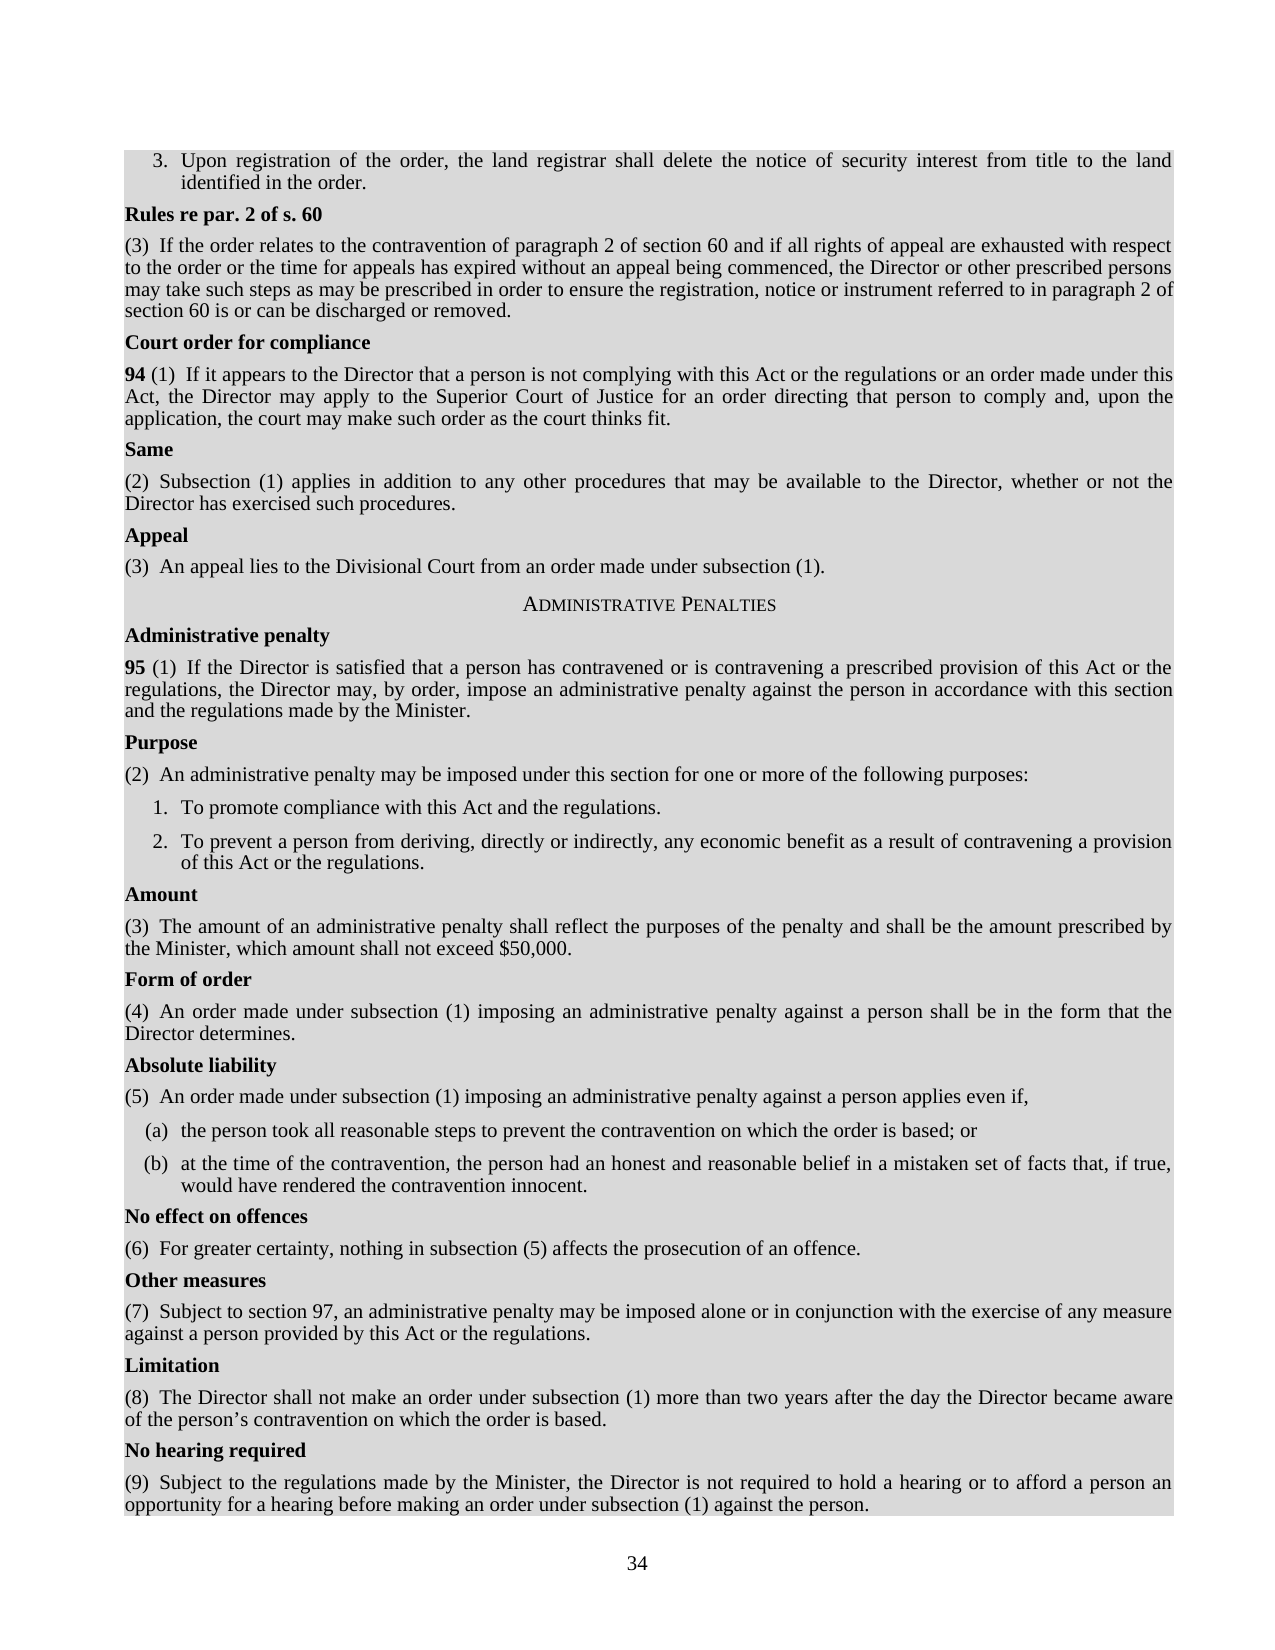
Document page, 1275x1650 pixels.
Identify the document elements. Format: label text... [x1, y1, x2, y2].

text 95 (1) If the Director is satisfied that a person has contravened or is contravening a prescribed provision of this Act or the regulations, the Director may, by order, impose an administrative penalty against the person in accordance with this section and the regulations made by the Minister. [124, 657, 1174, 722]
text (3) An appeal lies to the Divisional Court from an order made under subsection (1). [124, 556, 1174, 578]
text 3. Upon registration of the order, the land registrar shall delete the notice of security interest from title to the land identified in the order. [124, 150, 1174, 193]
text (5) An order made under subsection (1) imposing an administrative penalty against a person applies even if, [124, 1086, 1174, 1108]
text Administrative penalty [124, 628, 1174, 647]
text (2) An administrative penalty may be imposed under this section for one or more of the following purposes: [124, 764, 1174, 786]
text (a) the person took all reasonable steps to prevent the contravention on which the order is based; or [124, 1119, 1174, 1141]
text Purpose [124, 735, 1174, 753]
text Form of order [124, 972, 1174, 991]
text Appeal [124, 527, 1174, 546]
text 94 (1) If it appears to the Director that a person is not complying with this Act or the regulations or an order made under this Act, the Director may apply to the Superior Court of Justice for an order directing that person to comply and, upon the application, the court may make such order as the court thinks fit. [124, 364, 1174, 429]
text (2) Subsection (1) applies in addition to any other procedures that may be available to the Director, whether or not the Director has exercised such procedures. [124, 471, 1174, 514]
text (8) The Director shall not make an order under subsection (1) more than two years after the day the Director became aware of the person’s contravention on which the order is based. [124, 1387, 1174, 1430]
text Limitation [124, 1358, 1174, 1376]
text Absolute liability [124, 1057, 1174, 1076]
text (3) The amount of an administrative penalty shall reflect the purposes of the penalty and shall be the amount prescribed by the Minister, which amount shall not exceed $50,000. [124, 916, 1174, 959]
text No hearing required [124, 1443, 1174, 1462]
text Amount [124, 887, 1174, 905]
text (b) at the time of the contravention, the person had an honest and reasonable belief in a mistaken set of facts that, if true, would have rendered the contravention innocent. [124, 1153, 1174, 1196]
text Court order for compliance [124, 335, 1174, 353]
text No effect on offences [124, 1209, 1174, 1228]
subtitle Administrative Penalties [124, 593, 1174, 615]
text Rules re par. 2 of s. 60 [124, 206, 1174, 225]
text 1. To promote compliance with this Act and the regulations. [124, 797, 1174, 819]
text 2. To prevent a person from deriving, directly or indirectly, any economic benefit as a result of contravening a provision of this Act or the regulations. [124, 831, 1174, 874]
text Other measures [124, 1272, 1174, 1291]
text (7) Subject to section 97, an administrative penalty may be imposed alone or in conjunction with the exercise of any measure against a person provided by this Act or the regulations. [124, 1302, 1174, 1345]
text (9) Subject to the regulations made by the Minister, the Director is not required to hold a hearing or to afford a person an opportunity for a hearing before making an order under subsection (1) against the person. [124, 1472, 1174, 1516]
text (3) If the order relates to the contravention of paragraph 2 of section 60 and if all rights of appeal are exhausted with respect to the order or the time for appeals has expired without an appeal being commenced, the Director or other prescribed persons may take such steps as may be prescribed in order to ensure the registration, notice or instrument referred to in paragraph 2 of section 60 is or can be discharged or removed. [124, 235, 1174, 322]
text (4) An order made under subsection (1) imposing an administrative penalty against a person shall be in the form that the Director determines. [124, 1001, 1174, 1044]
text (6) For greater certainty, nothing in subsection (5) affects the prosecution of an offence. [124, 1238, 1174, 1260]
text Same [124, 442, 1174, 461]
